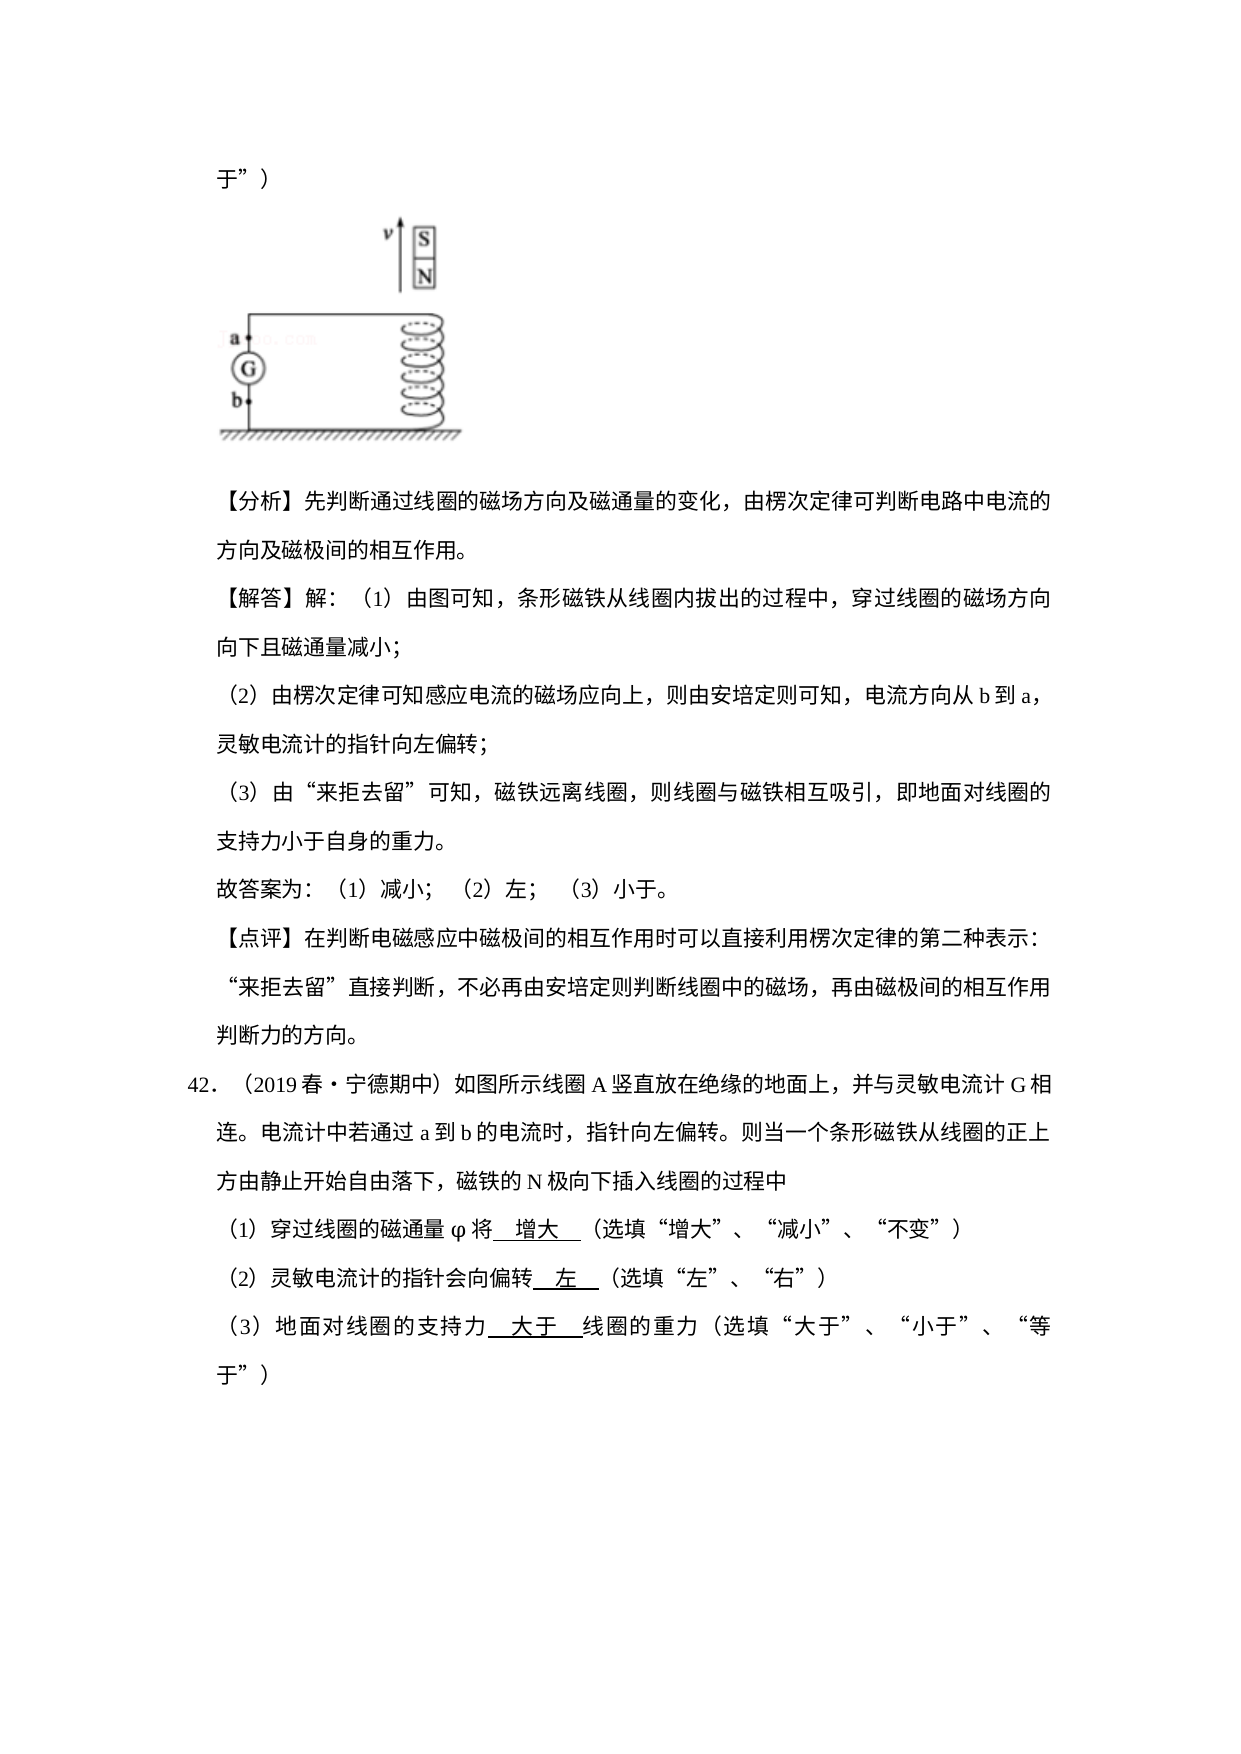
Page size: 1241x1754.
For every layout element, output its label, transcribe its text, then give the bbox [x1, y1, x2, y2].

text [216, 162, 1053, 194]
text （2）灵敏电流计的指针会向偏转 左 （选填“左”、“右”） [216, 1260, 1053, 1293]
text 故答案为：（1）减小； （2）左； （3）小于。 [216, 872, 1053, 904]
text （1）穿过线圈的磁通量φ将 增大 （选填“增大”、“减小”、“不变”） [216, 1212, 1053, 1244]
text 42．（2019春•宁德期中）如图所示线圈A竖直放在绝缘的地面上，并与灵敏电流计G相连。电流计中若通过a到b的电流时，指针向左偏转。则当一个条形磁铁从线圈的正上方由静止开始自由落下，磁铁的N极向下插入线圈的过程中 [187, 1066, 1053, 1196]
text （3）由“来拒去留”可知，磁铁远离线圈，则线圈与磁铁相互吸引，即地面对线圈的支持力小于自身的重力。 [216, 775, 1053, 856]
text 【解答】解：（1）由图可知，条形磁铁从线圈内拔出的过程中，穿过线圈的磁场方向向下且磁通量减小； [216, 581, 1053, 662]
text 【点评】在判断电磁感应中磁极间的相互作用时可以直接利用楞次定律的第二种表示：“来拒去留”直接判断，不必再由安培定则判断线圈中的磁场，再由磁极间的相互作用判断力的方向。 [216, 920, 1053, 1050]
text （2）由楞次定律可知感应电流的磁场应向上，则由安培定则可知，电流方向从b到a，灵敏电流计的指针向左偏转； [216, 678, 1053, 759]
text 【分析】先判断通过线圈的磁场方向及磁通量的变化，由楞次定律可判断电路中电流的方向及磁极间的相互作用。 [216, 484, 1053, 565]
picture [216, 210, 468, 447]
text （3）地面对线圈的支持力 大于 线圈的重力（选填“大于”、“小于”、“等于”） [216, 1309, 1053, 1390]
